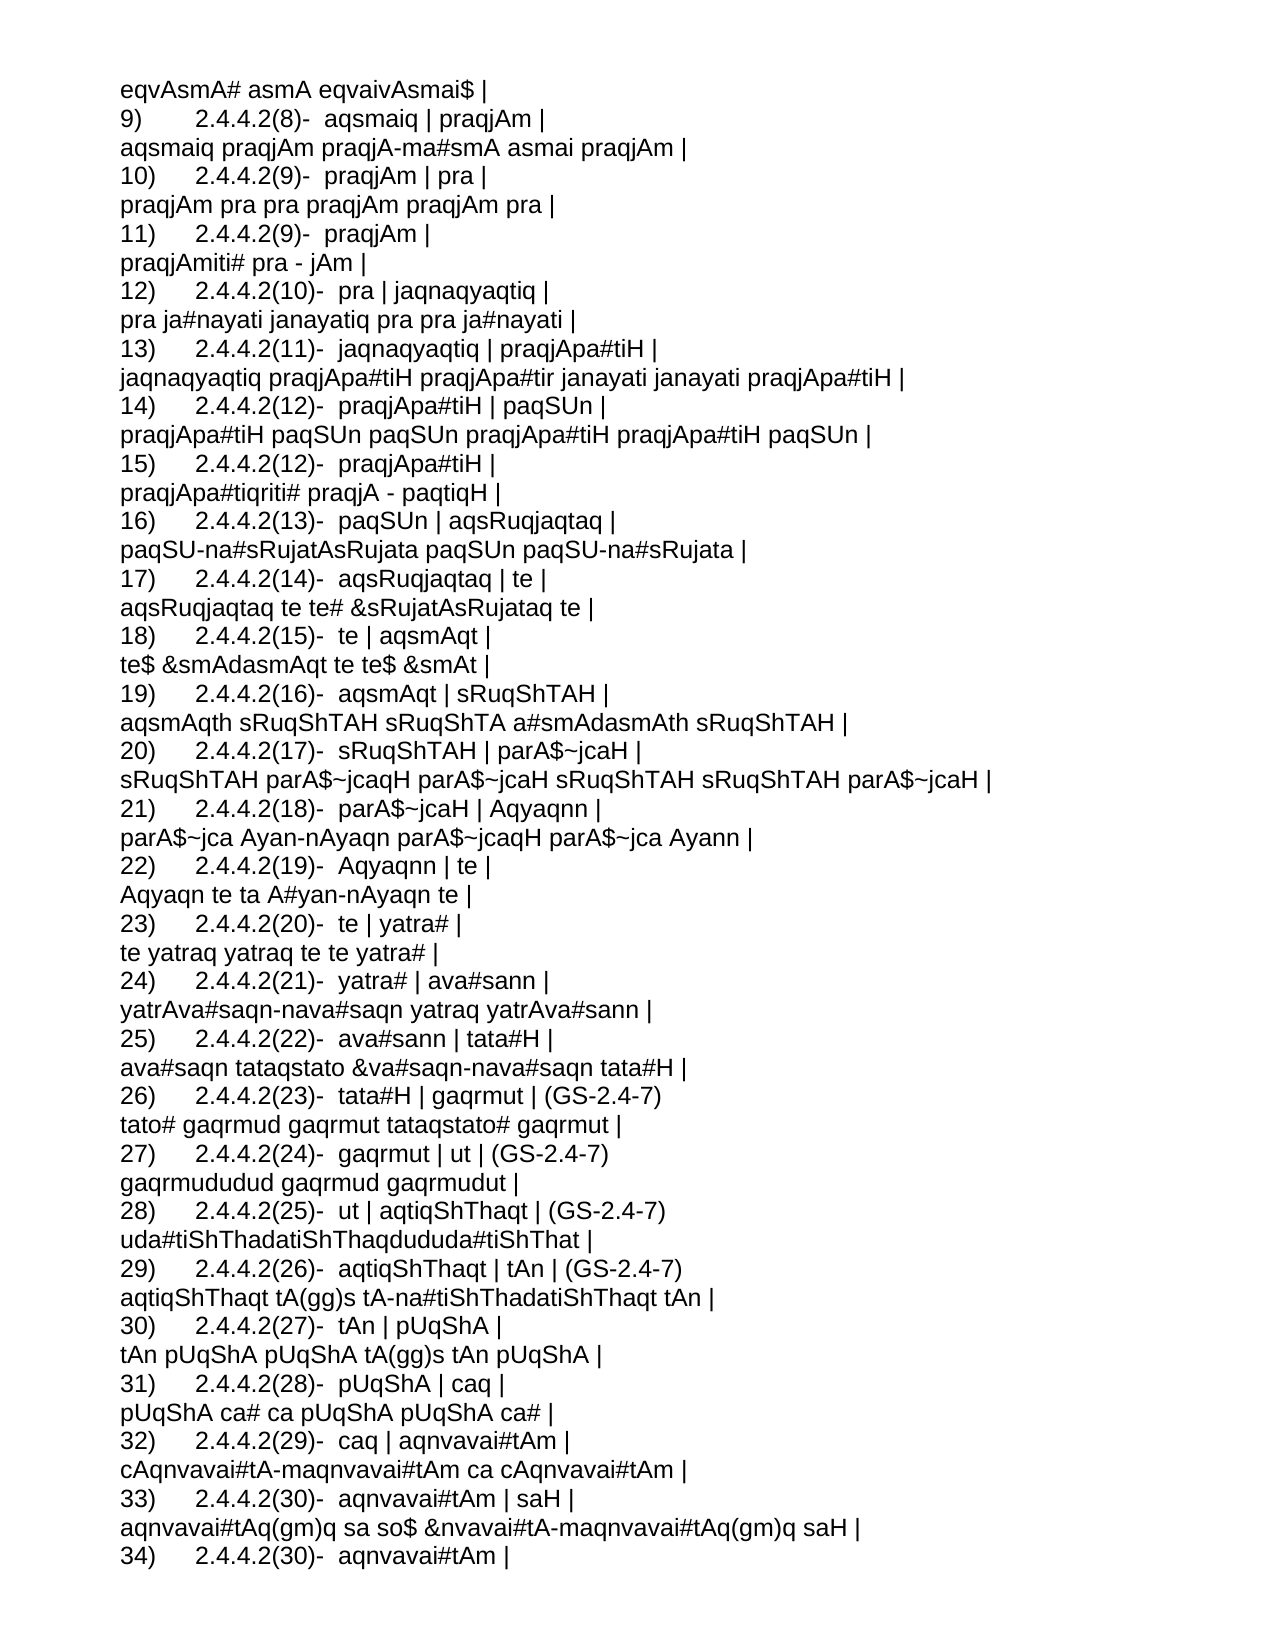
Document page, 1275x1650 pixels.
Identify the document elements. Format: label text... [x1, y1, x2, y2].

text 30) 2.4.4.2(27)- tAn | pUqShA | [120, 1311, 1200, 1340]
text aqtiqShThaqt tA(gg)s tA-na#tiShThadatiShThaqt tAn | [120, 1282, 1200, 1311]
text 18) 2.4.4.2(15)- te | aqsmAqt | [120, 621, 1200, 650]
text 31) 2.4.4.2(28)- pUqShA | caq | [120, 1369, 1200, 1397]
text 11) 2.4.4.2(9)- praqjAm | [120, 219, 1200, 247]
text cAqnvavai#tA-maqnvavai#tAm ca cAqnvavai#tAm | [120, 1455, 1200, 1484]
text sRuqShTAH parA$~jcaqH parA$~jcaH sRuqShTAH sRuqShTAH parA$~jcaH | [120, 765, 1200, 794]
text 14) 2.4.4.2(12)- praqjApa#tiH | paqSUn | [120, 391, 1200, 420]
text 16) 2.4.4.2(13)- paqSUn | aqsRuqjaqtaq | [120, 506, 1200, 535]
text yatrAva#saqn-nava#saqn yatraq yatrAva#sann | [120, 995, 1200, 1024]
text aqsmaiq praqjAm praqjA-ma#smA asmai praqjAm | [120, 132, 1200, 161]
text 32) 2.4.4.2(29)- caq | aqnvavai#tAm | [120, 1426, 1200, 1455]
text parA$~jca Ayan-nAyaqn parA$~jcaqH parA$~jca Ayann | [120, 822, 1200, 851]
text 28) 2.4.4.2(25)- ut | aqtiqShThaqt | (GS-2.4-7) [120, 1196, 1200, 1225]
text pra ja#nayati janayatiq pra pra ja#nayati | [120, 305, 1200, 334]
text aqnvavai#tAq(gm)q sa so$ &nvavai#tA-maqnvavai#tAq(gm)q saH | [120, 1512, 1200, 1541]
text 27) 2.4.4.2(24)- gaqrmut | ut | (GS-2.4-7) [120, 1139, 1200, 1167]
text 26) 2.4.4.2(23)- tata#H | gaqrmut | (GS-2.4-7) [120, 1081, 1200, 1110]
text paqSU-na#sRujatAsRujata paqSUn paqSU-na#sRujata | [120, 535, 1200, 564]
text 21) 2.4.4.2(18)- parA$~jcaH | Aqyaqnn | [120, 794, 1200, 822]
text 13) 2.4.4.2(11)- jaqnaqyaqtiq | praqjApa#tiH | [120, 334, 1200, 362]
text 10) 2.4.4.2(9)- praqjAm | pra | [120, 161, 1200, 190]
text praqjAmiti# pra - jAm | [120, 247, 1200, 276]
text te yatraq yatraq te te yatra# | [120, 937, 1200, 966]
text te$ &smAdasmAqt te te$ &smAt | [120, 650, 1200, 679]
text 29) 2.4.4.2(26)- aqtiqShThaqt | tAn | (GS-2.4-7) [120, 1254, 1200, 1282]
text 34) 2.4.4.2(30)- aqnvavai#tAm | [120, 1541, 1200, 1570]
text ava#saqn tataqstato &va#saqn-nava#saqn tata#H | [120, 1052, 1200, 1081]
text aqsmAqth sRuqShTAH sRuqShTA a#smAdasmAth sRuqShTAH | [120, 707, 1200, 736]
text jaqnaqyaqtiq praqjApa#tiH praqjApa#tir janayati janayati praqjApa#tiH | [120, 362, 1200, 391]
text 23) 2.4.4.2(20)- te | yatra# | [120, 909, 1200, 937]
text 25) 2.4.4.2(22)- ava#sann | tata#H | [120, 1024, 1200, 1052]
text praqjApa#tiqriti# praqjA - paqtiqH | [120, 477, 1200, 506]
text 24) 2.4.4.2(21)- yatra# | ava#sann | [120, 966, 1200, 995]
text Aqyaqn te ta A#yan-nAyaqn te | [120, 880, 1200, 909]
text gaqrmududud gaqrmud gaqrmudut | [120, 1167, 1200, 1196]
text eqvAsmA# asmA eqvaivAsmai$ | [120, 75, 1200, 104]
text uda#tiShThadatiShThaqdududa#tiShThat | [120, 1225, 1200, 1254]
text 9) 2.4.4.2(8)- aqsmaiq | praqjAm | [120, 104, 1200, 132]
text tAn pUqShA pUqShA tA(gg)s tAn pUqShA | [120, 1340, 1200, 1369]
text praqjAm pra pra praqjAm praqjAm pra | [120, 190, 1200, 219]
text 20) 2.4.4.2(17)- sRuqShTAH | parA$~jcaH | [120, 736, 1200, 765]
text pUqShA ca# ca pUqShA pUqShA ca# | [120, 1397, 1200, 1426]
text praqjApa#tiH paqSUn paqSUn praqjApa#tiH praqjApa#tiH paqSUn | [120, 420, 1200, 449]
text tato# gaqrmud gaqrmut tataqstato# gaqrmut | [120, 1110, 1200, 1139]
text 17) 2.4.4.2(14)- aqsRuqjaqtaq | te | [120, 564, 1200, 592]
text aqsRuqjaqtaq te te# &sRujatAsRujataq te | [120, 592, 1200, 621]
text 33) 2.4.4.2(30)- aqnvavai#tAm | saH | [120, 1484, 1200, 1512]
text 15) 2.4.4.2(12)- praqjApa#tiH | [120, 449, 1200, 477]
text 22) 2.4.4.2(19)- Aqyaqnn | te | [120, 851, 1200, 880]
text 19) 2.4.4.2(16)- aqsmAqt | sRuqShTAH | [120, 679, 1200, 707]
text 12) 2.4.4.2(10)- pra | jaqnaqyaqtiq | [120, 276, 1200, 305]
